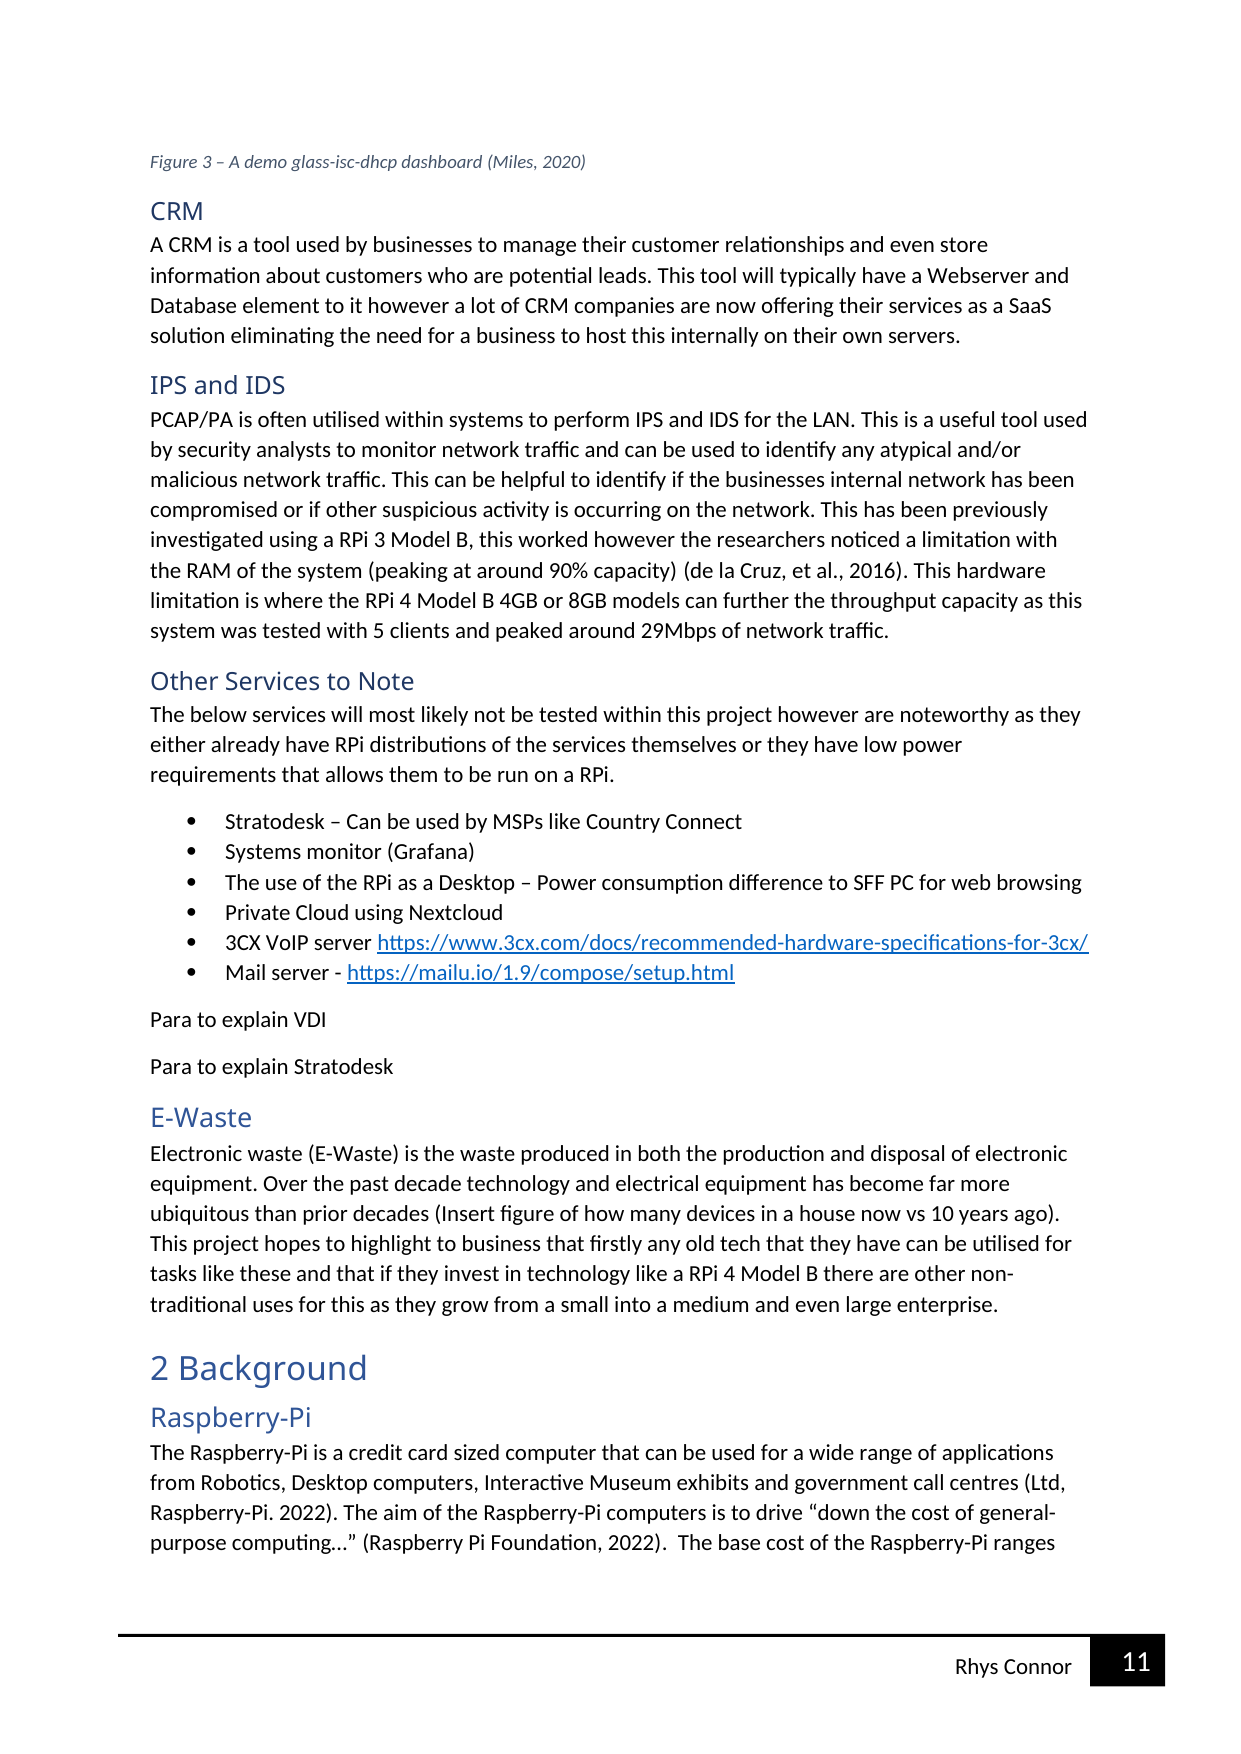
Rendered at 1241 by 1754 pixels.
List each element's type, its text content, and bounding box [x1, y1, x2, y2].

text PCAP/PA is often utilised within systems to perform IPS and IDS for the LAN. This is a useful tool used by security analysts to monitor network traffic and can be used to identify any atypical and/or malicious network traffic. This can be helpful to identify if the businesses internal network has been compromised or if other suspicious activity is occurring on the network. This has been previously investigated using a RPi 3 Model B, this worked however the researchers noticed a limitation with the RAM of the system (peaking at around 90% capacity). This hardware limitation is where the RPi 4 Model B 4GB or 8GB models can further the throughput capacity as this system was tested with 5 clients and peaked around 29Mbps of network traffic. [150, 405, 1090, 644]
subtitle Other Services to Note [150, 663, 1090, 697]
list Mail server - https://mailu.io/1.9/compose/setup.html [187, 958, 1090, 986]
subtitle CRM [150, 194, 1090, 228]
text Para to explain Stratodesk [150, 1052, 1090, 1080]
text Figure 3 – A demo glass-isc-dhcp dashboard [150, 150, 1090, 173]
list Private Cloud using Nextcloud [187, 898, 1090, 926]
list 3CX VoIP server https://www.3cx.com/docs/recommended-hardware-specifications-for-3cx/ [187, 928, 1090, 956]
text Para to explain VDI [150, 1005, 1090, 1033]
list The use of the RPi as a Desktop – Power consumption difference to SFF PC for web browsing [187, 868, 1090, 896]
text The below services will most likely not be tested within this project however are noteworthy as they either already have RPi distributions of the services themselves or they have low power requirements that allows them to be run on a RPi. [150, 700, 1090, 788]
subtitle IPS and IDS [150, 368, 1090, 402]
subtitle E-Waste [150, 1099, 1090, 1136]
subtitle 2 Background [150, 1345, 1090, 1390]
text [150, 1438, 1090, 1556]
list Systems monitor (Grafana) [187, 837, 1090, 865]
subtitle Raspberry-Pi [150, 1398, 1090, 1435]
text A CRM is a tool used by businesses to manage their customer relationships and even store information about customers who are potential leads. This tool will typically have a Webserver and Database element to it however a lot of CRM companies are now offering their services as a SaaS solution eliminating the need for a business to host this internally on their own servers. [150, 231, 1090, 349]
list Stratodesk – Can be used by MSPs like Country Connect [187, 807, 1090, 835]
text Electronic waste (E-Waste) is the waste produced in both the production and disposal of electronic equipment. Over the past decade technology and electrical equipment has become far more ubiquitous than prior decades (Insert figure of how many devices in a house now vs 10 years ago). This project hopes to highlight to business that firstly any old tech that they have can be utilised for tasks like these and that if they invest in technology like a RPi 4 Model B there are other non-traditional uses for this as they grow from a small into a medium and even large enterprise. [150, 1139, 1090, 1318]
